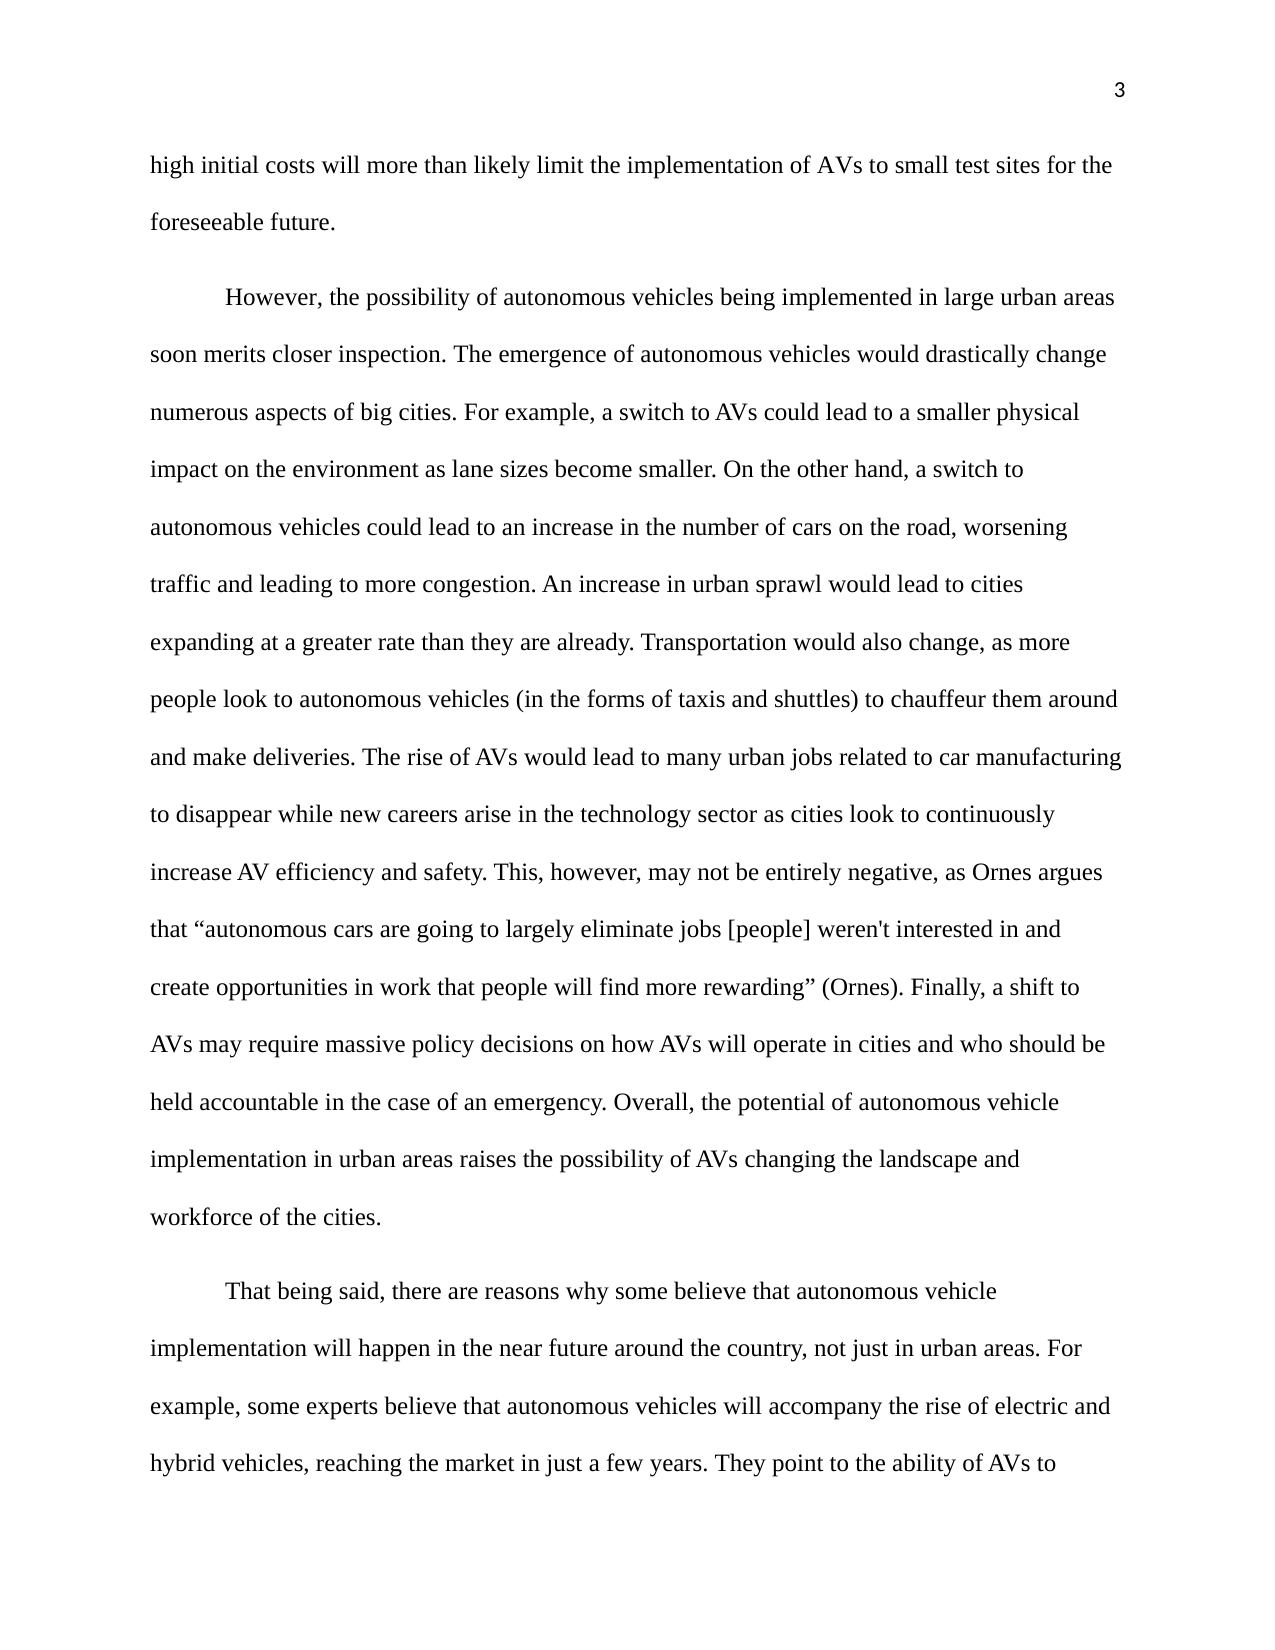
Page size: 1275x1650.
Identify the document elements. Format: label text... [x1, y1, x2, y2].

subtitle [150, 1276, 1125, 1477]
text However, the possibility of autonomous vehicles being implemented in large urban areas soon merits closer inspection. The emergence of autonomous vehicles would drastically change numerous aspects of big cities. For example, a switch to AVs could lead to a smaller physical impact on the environment as lane sizes become smaller. On the other hand, a switch to autonomous vehicles could lead to an increase in the number of cars on the road, worsening traffic and leading to more congestion. An increase in urban sprawl would lead to cities expanding at a greater rate than they are already. Transportation would also change, as more people look to autonomous vehicles (in the forms of taxis and shuttles) to chauffeur them around and make deliveries. The rise of AVs would lead to many urban jobs related to car manufacturing to disappear while new careers arise in the technology sector as cities look to continuously increase AV efficiency and safety. This, however, may not be entirely negative, as Ornes argues that “autonomous cars are going to largely eliminate jobs [people] weren't interested in and create opportunities in work that people will find more rewarding” (Ornes). Finally, a shift to AVs may require massive policy decisions on how AVs will operate in cities and who should be held accountable in the case of an emergency. Overall, the potential of autonomous vehicle implementation in urban areas raises the possibility of AVs changing the landscape and workforce of the cities. [150, 282, 1125, 1230]
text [150, 150, 1125, 236]
